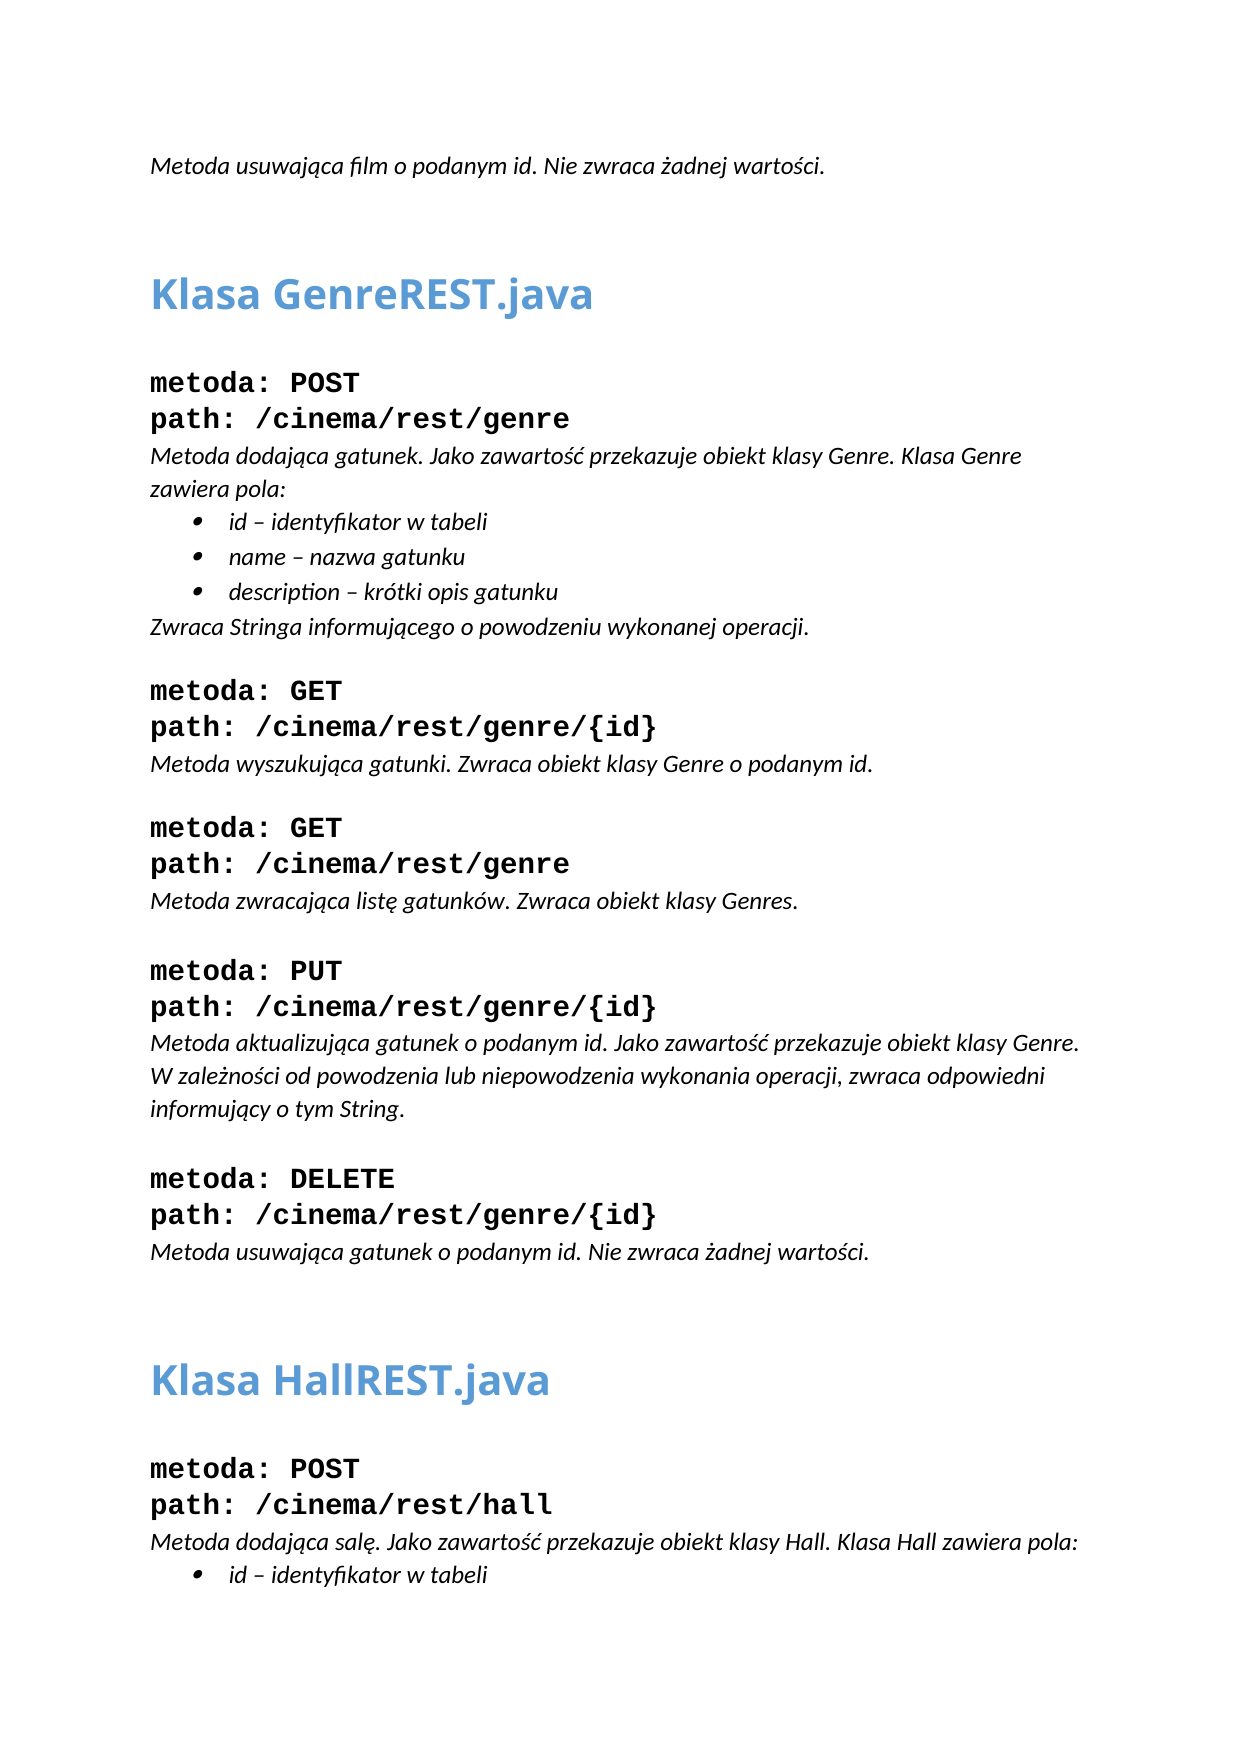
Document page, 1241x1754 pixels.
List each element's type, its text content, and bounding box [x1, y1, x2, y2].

text Metoda wyszukująca gatunki. Zwraca obiekt klasy Genre o podanym id. [150, 748, 1090, 778]
text path: /cinema/rest/genre/{id} [150, 1200, 1090, 1233]
text metoda: PUT [150, 956, 1090, 989]
text path: /cinema/rest/genre/{id} [150, 712, 1090, 745]
list name – nazwa gatunku [191, 541, 1090, 571]
text path: /cinema/rest/genre/{id} [150, 992, 1090, 1025]
text Zwraca Stringa informującego o powodzeniu wykonanej operacji. [150, 611, 1090, 641]
text Metoda aktualizująca gatunek o podanym id. Jako zawartość przekazuje obiekt klasy Genre. W zależności od powodzenia lub niepowodzenia wykonania operacji, zwraca odpowiedni informujący o tym String. [150, 1027, 1090, 1124]
subtitle Klasa HallREST.java [150, 1351, 1090, 1408]
text metoda: POST path: /cinema/rest/hall [150, 1454, 1090, 1523]
text Metoda usuwająca gatunek o podanym id. Nie zwraca żadnej wartości. [150, 1236, 1090, 1266]
text Metoda usuwająca film o podanym id. Nie zwraca żadnej wartości. [150, 150, 1090, 181]
text metoda: GET [150, 814, 1090, 847]
text metoda: GET [150, 677, 1090, 709]
list id – identyfikator w tabeli [191, 506, 1090, 536]
list description – krótki opis gatunku [191, 576, 1090, 606]
list id – identyfikator w tabeli [191, 1559, 1090, 1589]
text metoda: DELETE [150, 1165, 1090, 1198]
text Metoda zwracająca listę gatunków. Zwraca obiekt klasy Genres. [150, 885, 1090, 915]
text path: /cinema/rest/genre [150, 849, 1090, 882]
text Metoda dodająca gatunek. Jako zawartość przekazuje obiekt klasy Genre. Klasa Genre zawiera pola: [150, 440, 1090, 503]
subtitle Klasa GenreREST.java [150, 265, 1090, 322]
text Metoda dodająca salę. Jako zawartość przekazuje obiekt klasy Hall. Klasa Hall zawiera pola: [150, 1526, 1090, 1556]
text metoda: POST path: /cinema/rest/genre [150, 369, 1090, 437]
